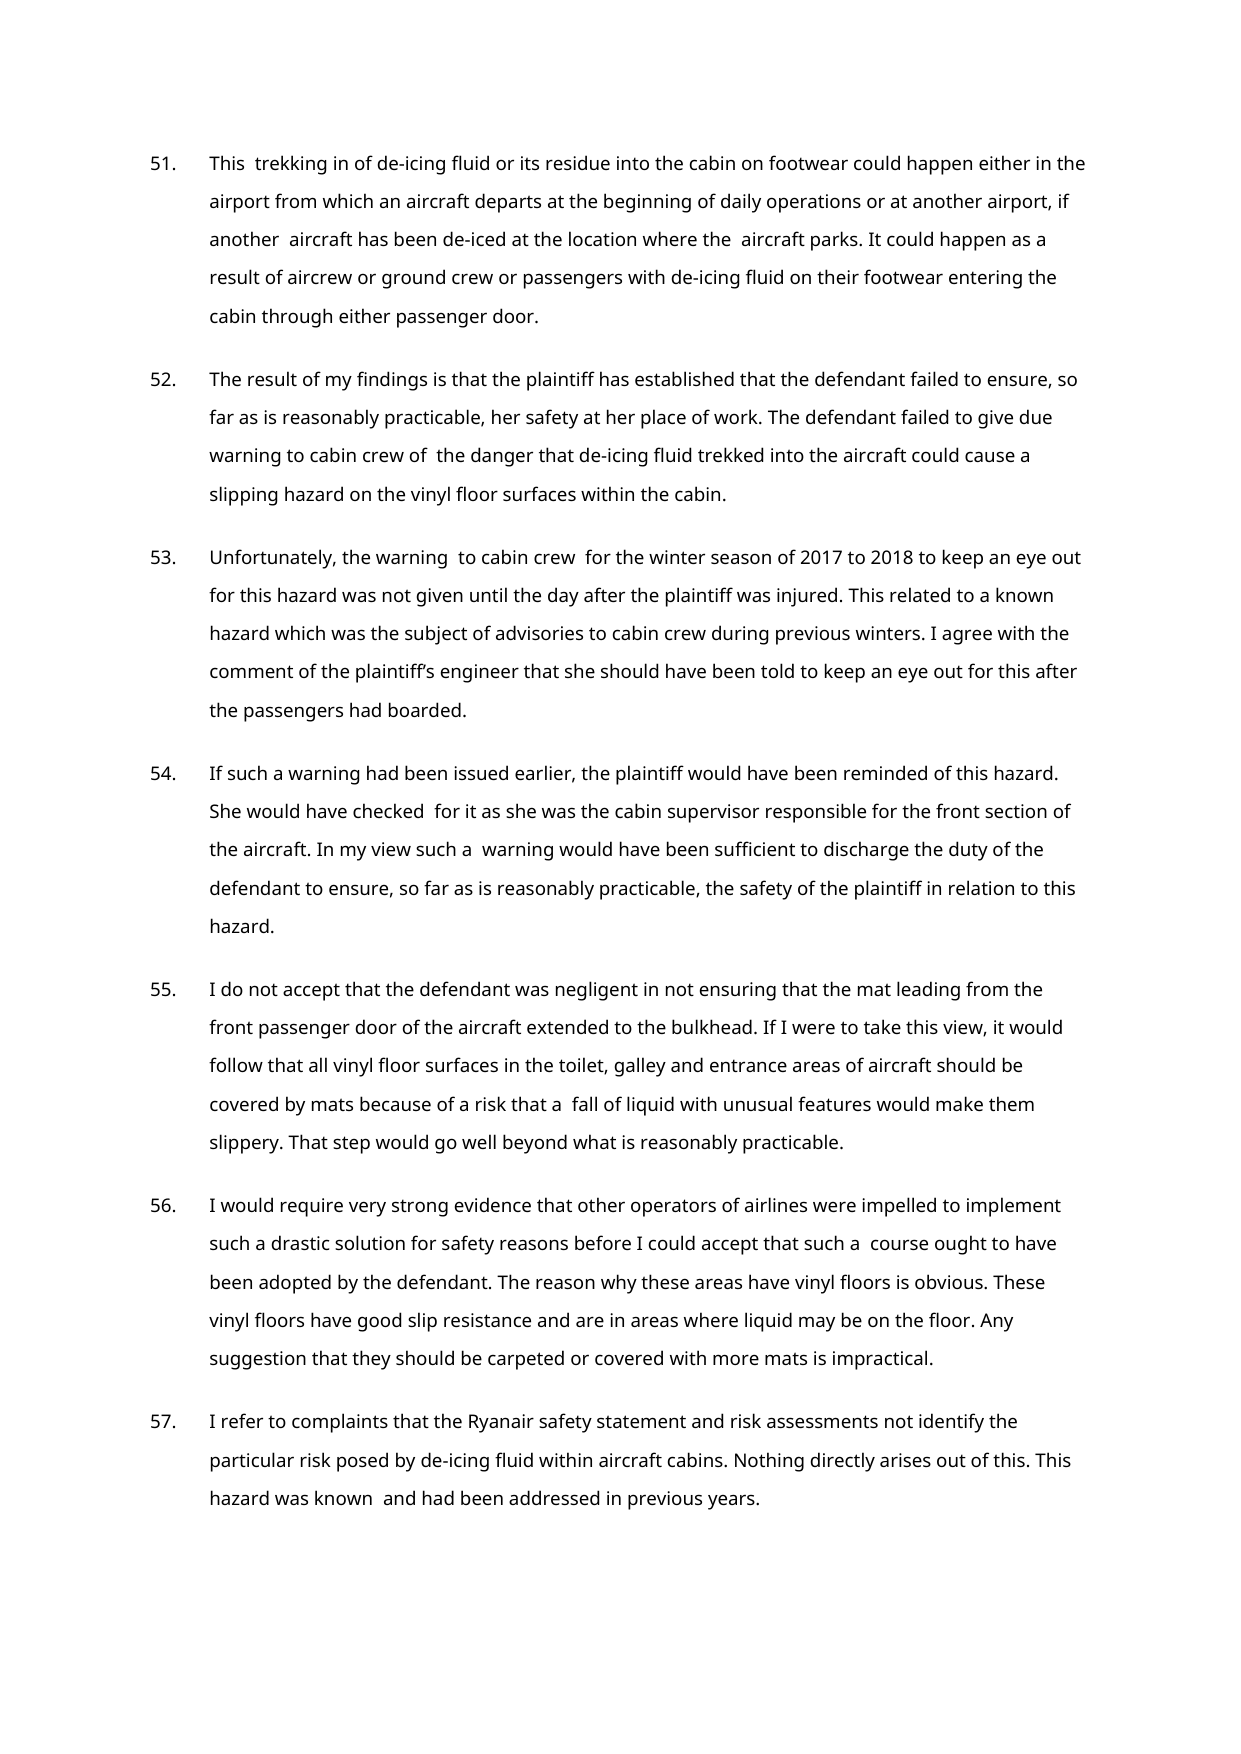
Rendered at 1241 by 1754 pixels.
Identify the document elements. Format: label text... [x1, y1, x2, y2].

text 54. If such a warning had been issued earlier, the plaintiff would have been reminded of this hazard. She would have checked for it as she was the cabin supervisor responsible for the front section of the aircraft. In my view such a warning would have been sufficient to discharge the duty of the defendant to ensure, so far as is reasonably practicable, the safety of the plaintiff in relation to this hazard. [150, 760, 1090, 939]
text 53. Unfortunately, the warning to cabin crew for the winter season of 2017 to 2018 to keep an eye out for this hazard was not given until the day after the plaintiff was injured. This related to a known hazard which was the subject of advisories to cabin crew during previous winters. I agree with the comment of the plaintiff’s engineer that she should have been told to keep an eye out for this after the passengers had boarded. [150, 544, 1090, 722]
text 52. The result of my findings is that the plaintiff has established that the defendant failed to ensure, so far as is reasonably practicable, her safety at her place of work. The defendant failed to give due warning to cabin crew of the danger that de-icing fluid trekked into the aircraft could cause a slipping hazard on the vinyl floor surfaces within the cabin. [150, 366, 1090, 506]
text 51. This trekking in of de-icing fluid or its residue into the cabin on footwear could happen either in the airport from which an aircraft departs at the beginning of daily operations or at another airport, if another aircraft has been de-iced at the location where the aircraft parks. It could happen as a result of aircrew or ground crew or passengers with de-icing fluid on their footwear entering the cabin through either passenger door. [150, 150, 1090, 328]
text 57. I refer to complaints that the Ryanair safety statement and risk assessments not identify the particular risk posed by de-icing fluid within aircraft cabins. Nothing directly arises out of this. This hazard was known and had been addressed in previous years. [150, 1409, 1090, 1511]
text 56. I would require very strong evidence that other operators of airlines were impelled to implement such a drastic solution for safety reasons before I could accept that such a course ought to have been adopted by the defendant. The reason why these areas have vinyl floors is obvious. These vinyl floors have good slip resistance and are in areas where liquid may be on the floor. Any suggestion that they should be carpeted or covered with more mats is impractical. [150, 1192, 1090, 1371]
text 55. I do not accept that the defendant was negligent in not ensuring that the mat leading from the front passenger door of the aircraft extended to the bulkhead. If I were to take this view, it would follow that all vinyl floor surfaces in the toilet, galley and entrance areas of aircraft should be covered by mats because of a risk that a fall of liquid with unusual features would make them slippery. That step would go well beyond what is reasonably practicable. [150, 976, 1090, 1155]
